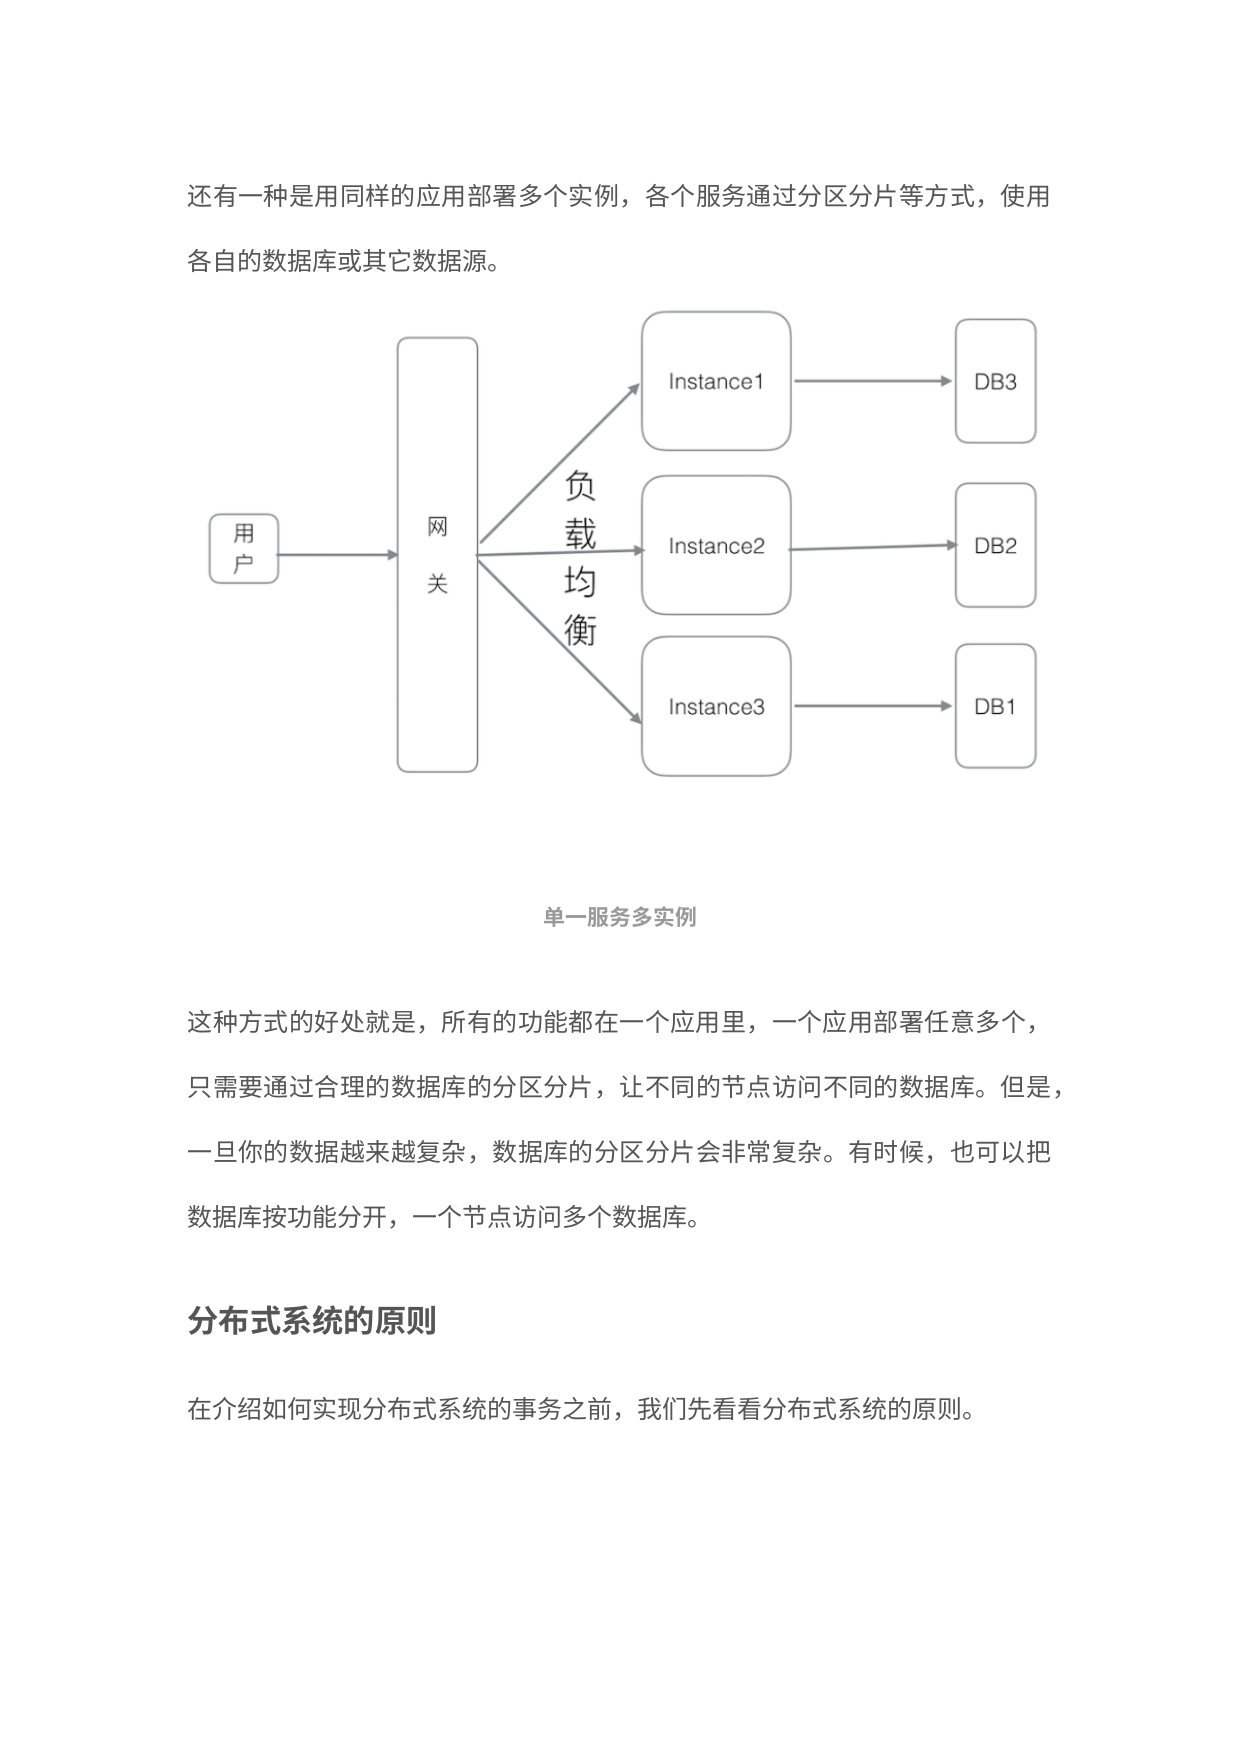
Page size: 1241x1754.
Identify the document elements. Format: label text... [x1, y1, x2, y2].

text 单一服务多实例 [187, 899, 1053, 932]
subtitle 分布式系统的原则 [187, 1287, 1053, 1352]
picture [187, 292, 1052, 781]
text 在介绍如何实现分布式系统的事务之前，我们先看看分布式系统的原则。 [187, 1375, 1053, 1440]
text 这种方式的好处就是，所有的功能都在一个应用里，一个应用部署任意多个，只需要通过合理的数据库的分区分片，让不同的节点访问不同的数据库。但是，一旦你的数据越来越复杂，数据库的分区分片会非常复杂。有时候，也可以把数据库按功能分开，一个节点访问多个数据库。 [187, 988, 1053, 1248]
